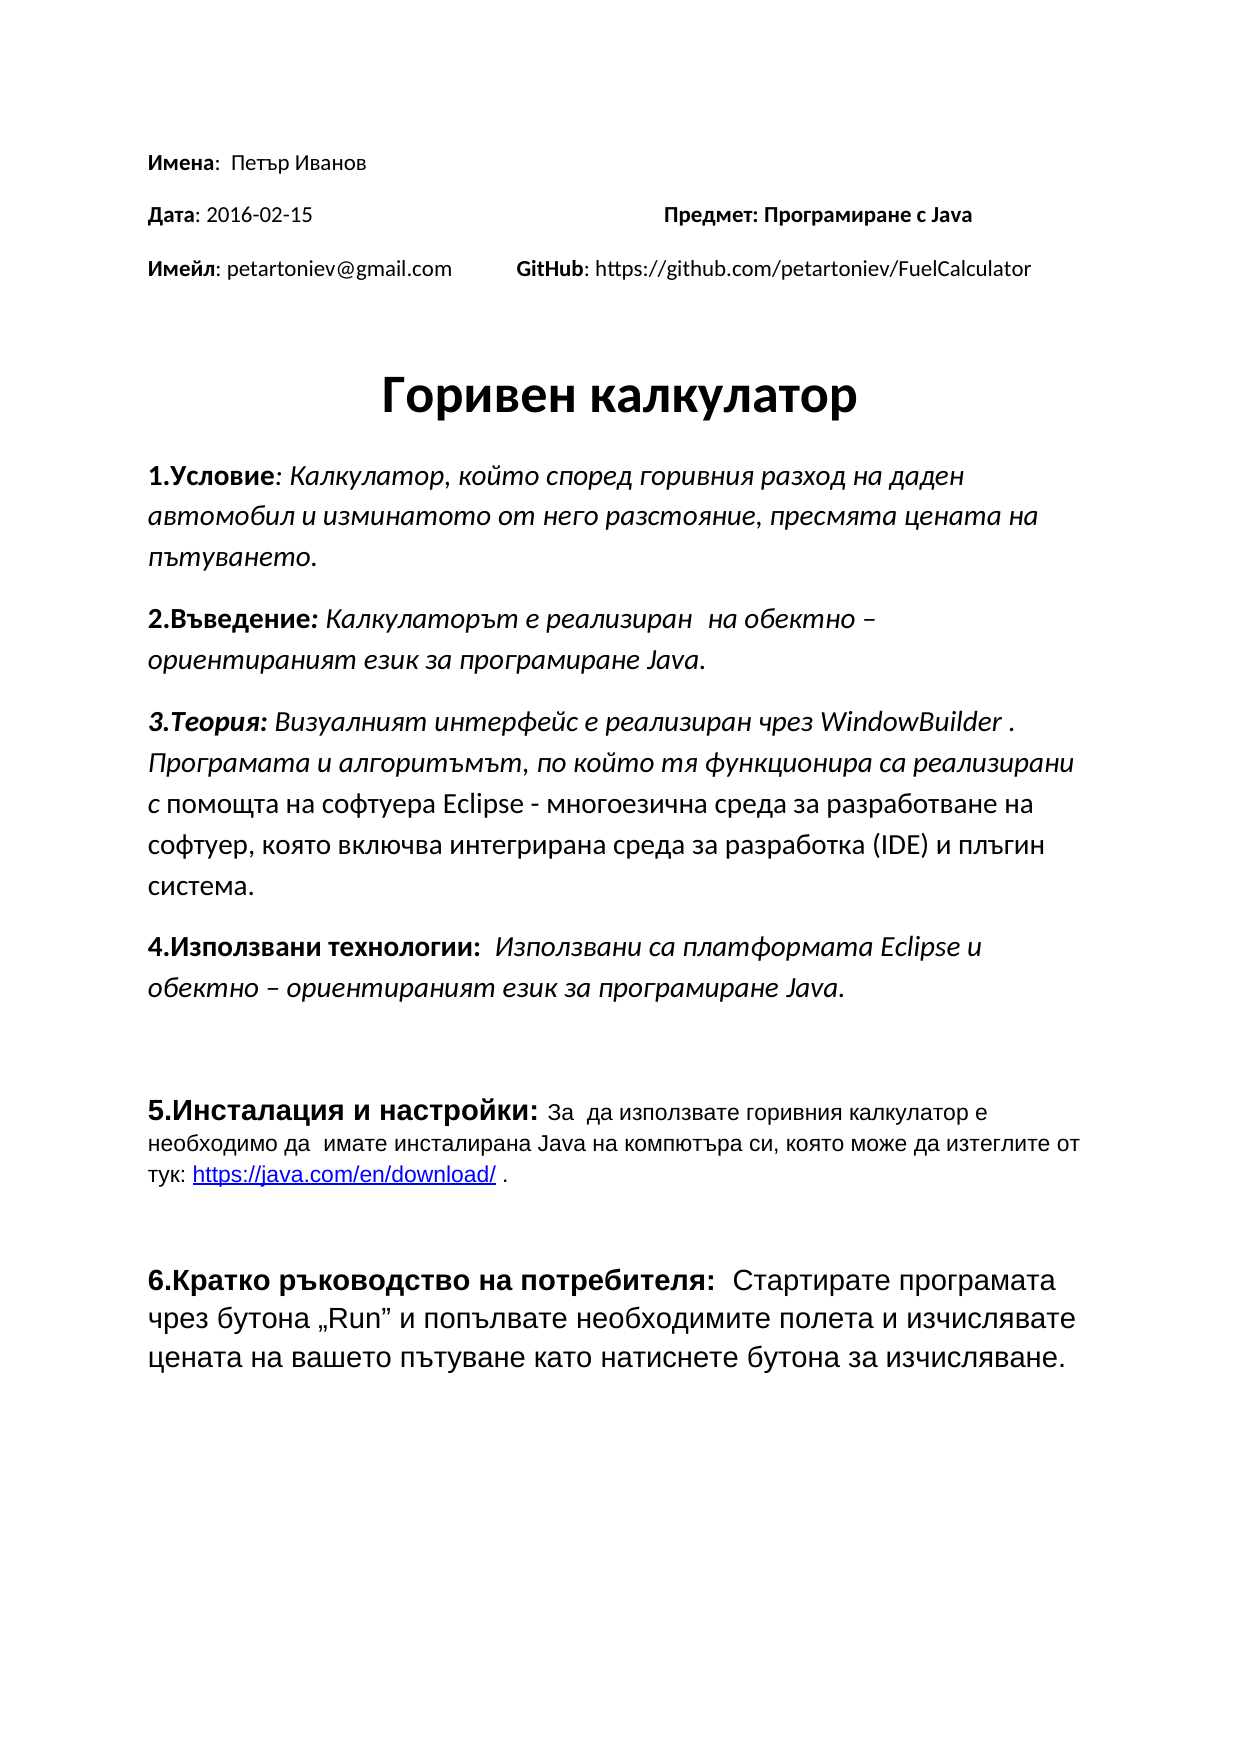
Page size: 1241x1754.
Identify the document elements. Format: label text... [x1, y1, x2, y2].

text Имена: Петър Иванов [148, 148, 1093, 176]
text 3.Теория: Визуалният интерфейс е реализиран чрез WindowBuilder . Програмата и алгоритъмът, по който тя функционира са реализирани с помощта на софтуера Eclipse - многоезична среда за разработване на софтуер, която включва интегрирана среда за разработка (IDE) и плъгин система. [148, 703, 1093, 902]
text 4.Използвани технологии: Използвани са платформата Eclipse и обектно – ориентираният език за програмиране Java. [148, 928, 1093, 1005]
text Горивен калкулатор [148, 360, 1093, 426]
text Имейл: petartoniev@gmail.com GitHub: https://github.com/petartoniev/FuelCalculator [148, 254, 1093, 282]
text 6.Кратко ръководство на потребителя: Стартирате програмата чрез бутона „Run” и попълвате необходимите полета и изчислявате цената на вашето пътуване като натиснете бутона за изчисляване. [148, 1263, 1093, 1373]
text 1.Условие: Калкулатор, който според горивния разход на даден автомобил и изминатото от него разстояние, пресмята цената на пътуването. [148, 457, 1093, 574]
text 2.Въведение: Калкулаторът е реализиран на обектно – ориентираният език за програмиране Java. [148, 600, 1093, 677]
text Дата: 2016-02-15 Предмет: Програмиране с Java [148, 201, 1093, 229]
text 5.Инсталация и настройки: За да използвате горивния калкулатор е необходимо да имате инсталирана Java на компютъра си, която може да изтеглите от тук: https://java.com/en/download/ . [148, 1093, 1093, 1187]
